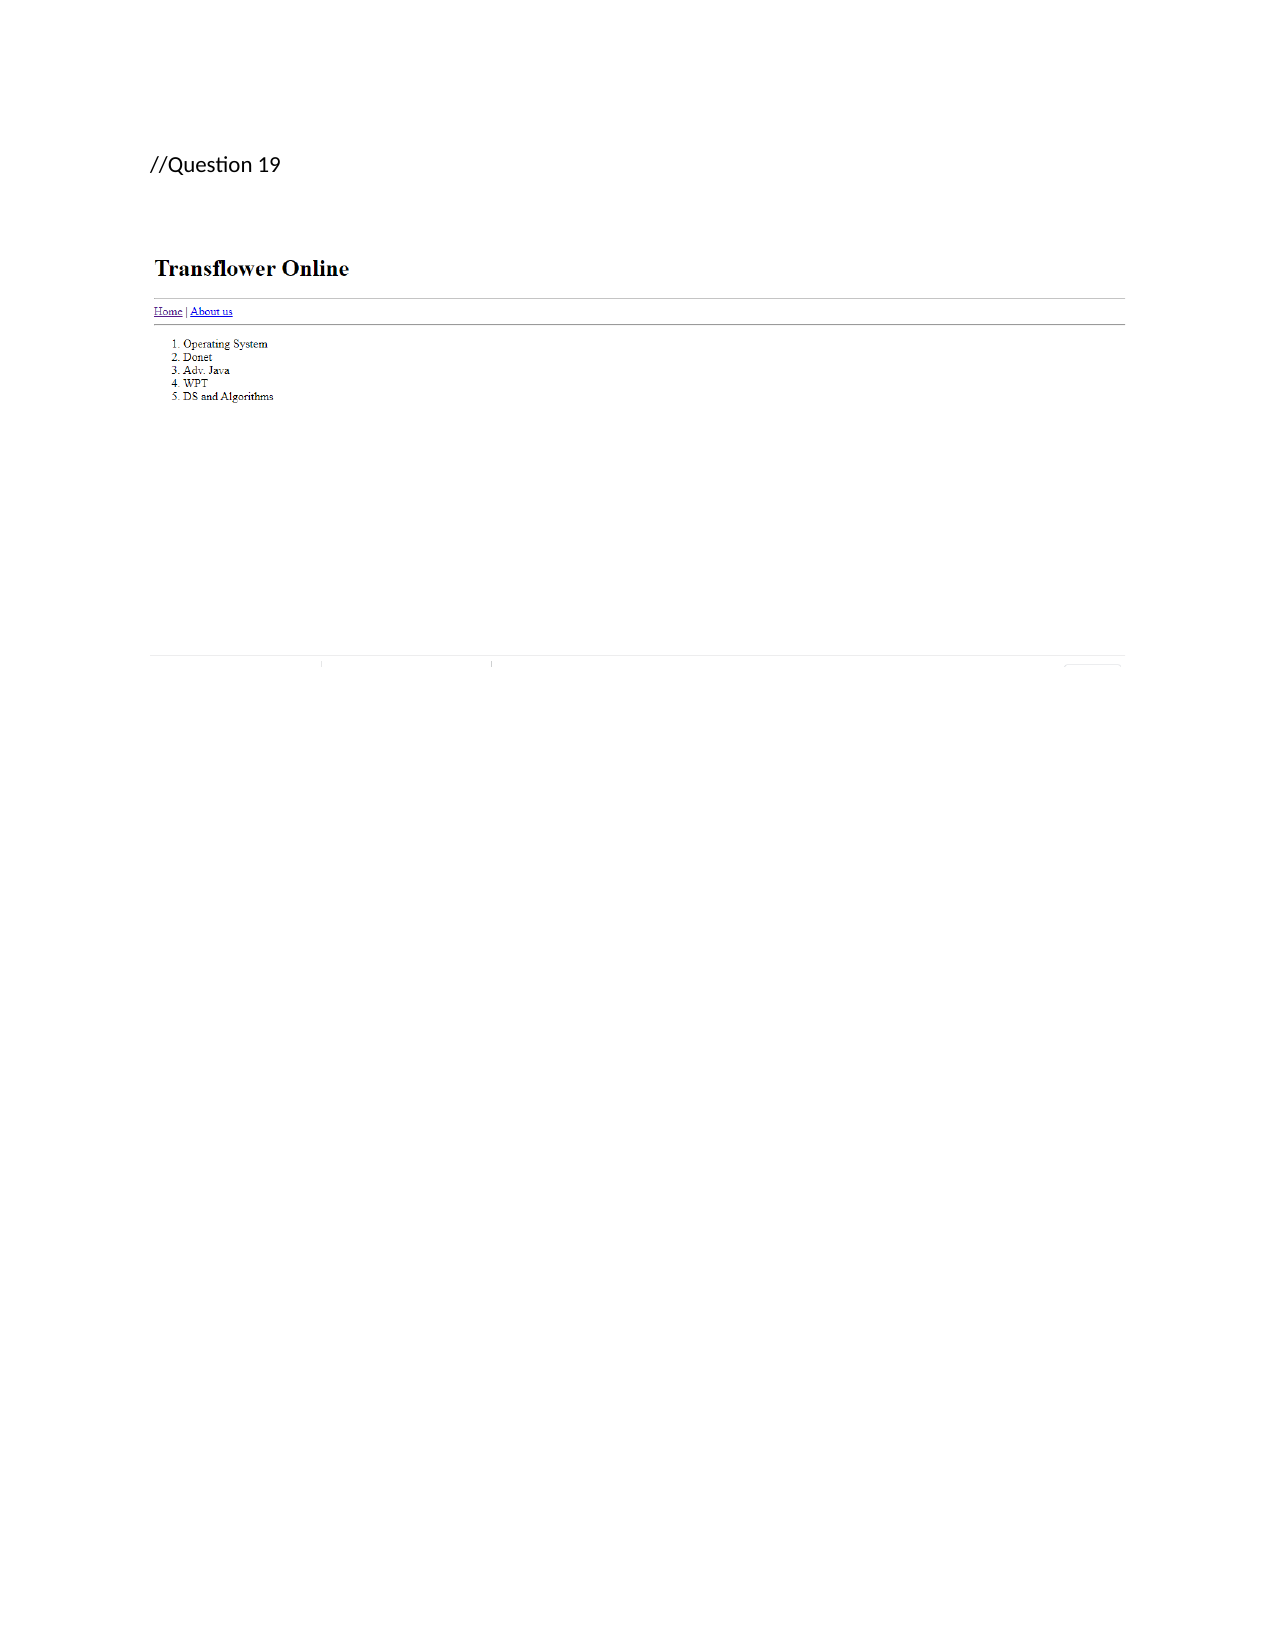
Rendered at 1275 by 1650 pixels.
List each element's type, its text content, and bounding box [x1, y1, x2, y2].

text //Question 19 [150, 150, 1125, 178]
picture [150, 243, 1125, 667]
